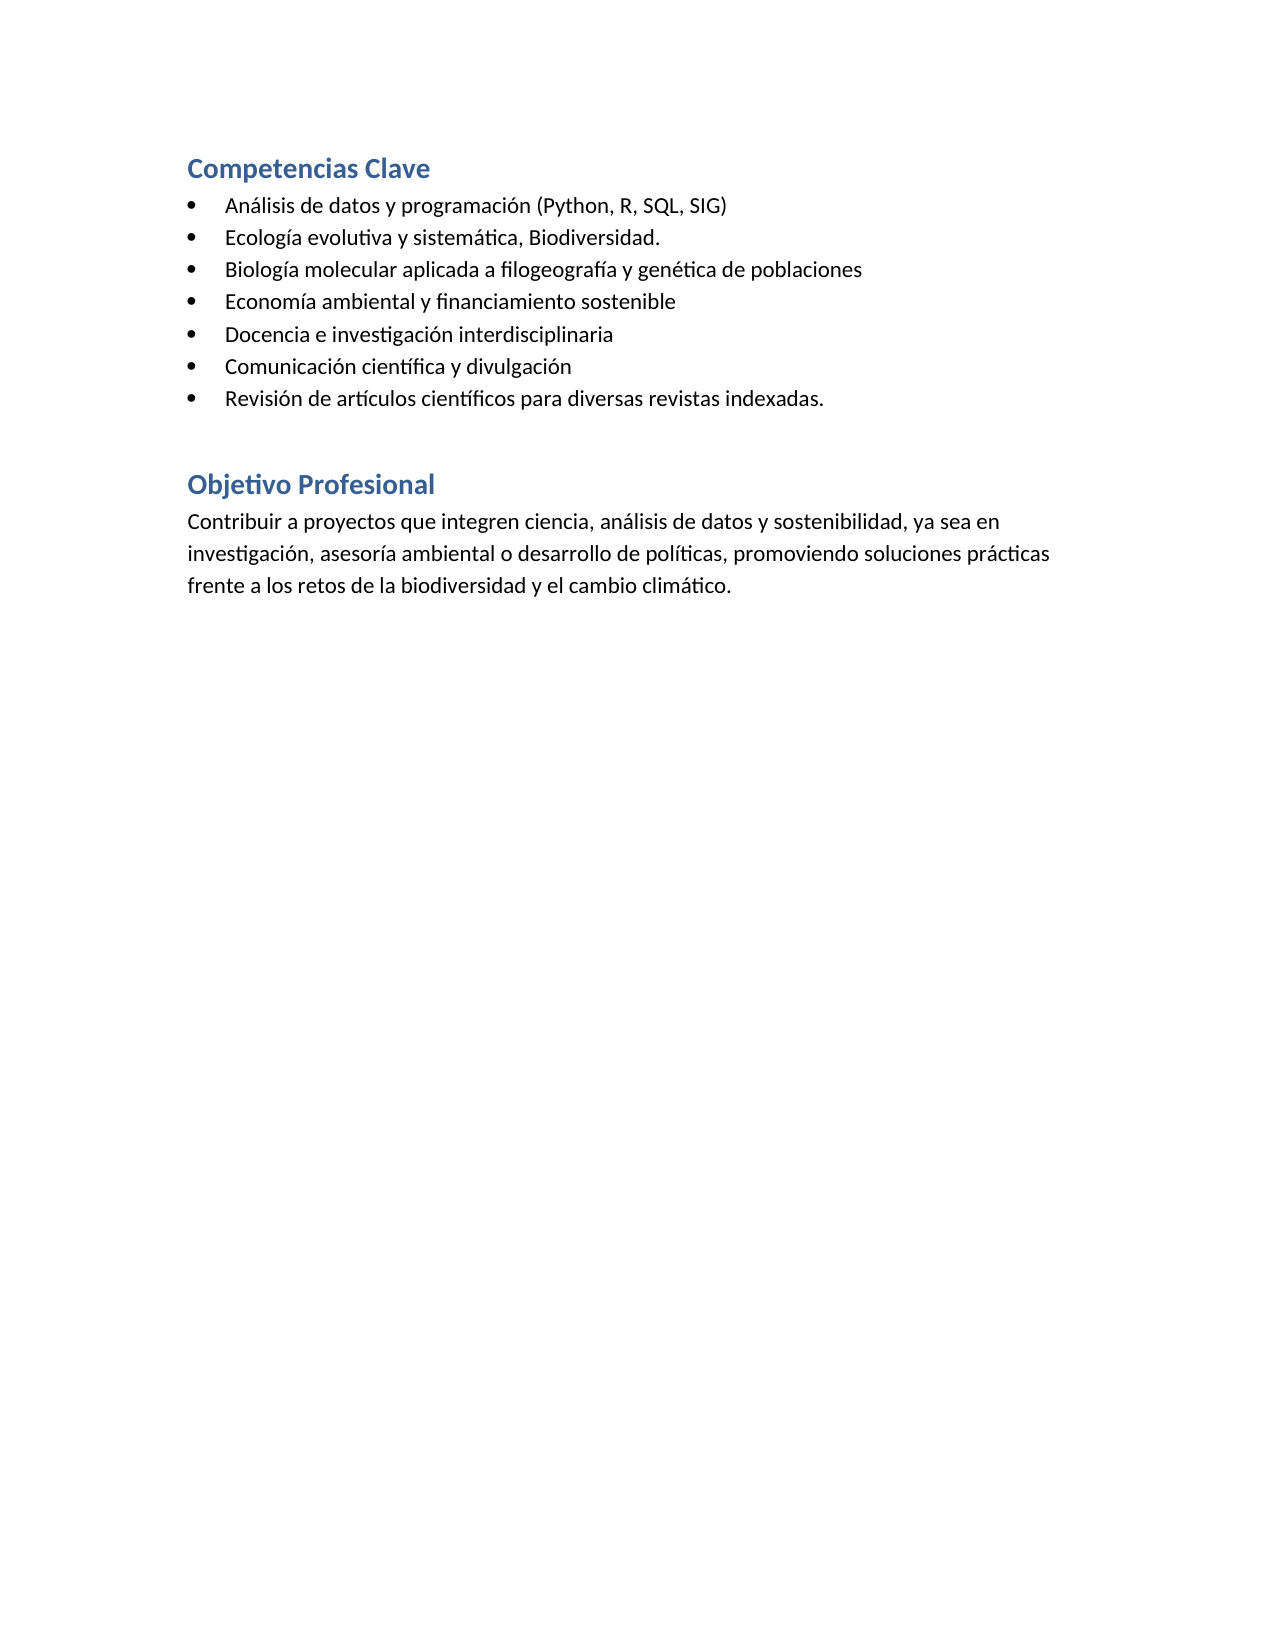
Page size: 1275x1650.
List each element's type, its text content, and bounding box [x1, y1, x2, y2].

subtitle Competencias Clave [187, 150, 1087, 186]
subtitle Objetivo Profesional [187, 466, 1087, 502]
list Ecología evolutiva y sistemática, Biodiversidad. [187, 223, 1087, 251]
list Comunicación científica y divulgación [187, 352, 1087, 380]
list Biología molecular aplicada a filogeografía y genética de poblaciones [187, 255, 1087, 283]
text Contribuir a proyectos que integren ciencia, análisis de datos y sostenibilidad, ya sea en investigación, asesoría ambiental o desarrollo de políticas, promoviendo soluciones prácticas frente a los retos de la biodiversidad y el cambio climático. [187, 507, 1087, 599]
list Revisión de artículos científicos para diversas revistas indexadas. [187, 384, 1087, 412]
list Economía ambiental y financiamiento sostenible [187, 287, 1087, 316]
list Análisis de datos y programación (Python, R, SQL, SIG) [187, 191, 1087, 219]
list Docencia e investigación interdisciplinaria [187, 320, 1087, 348]
